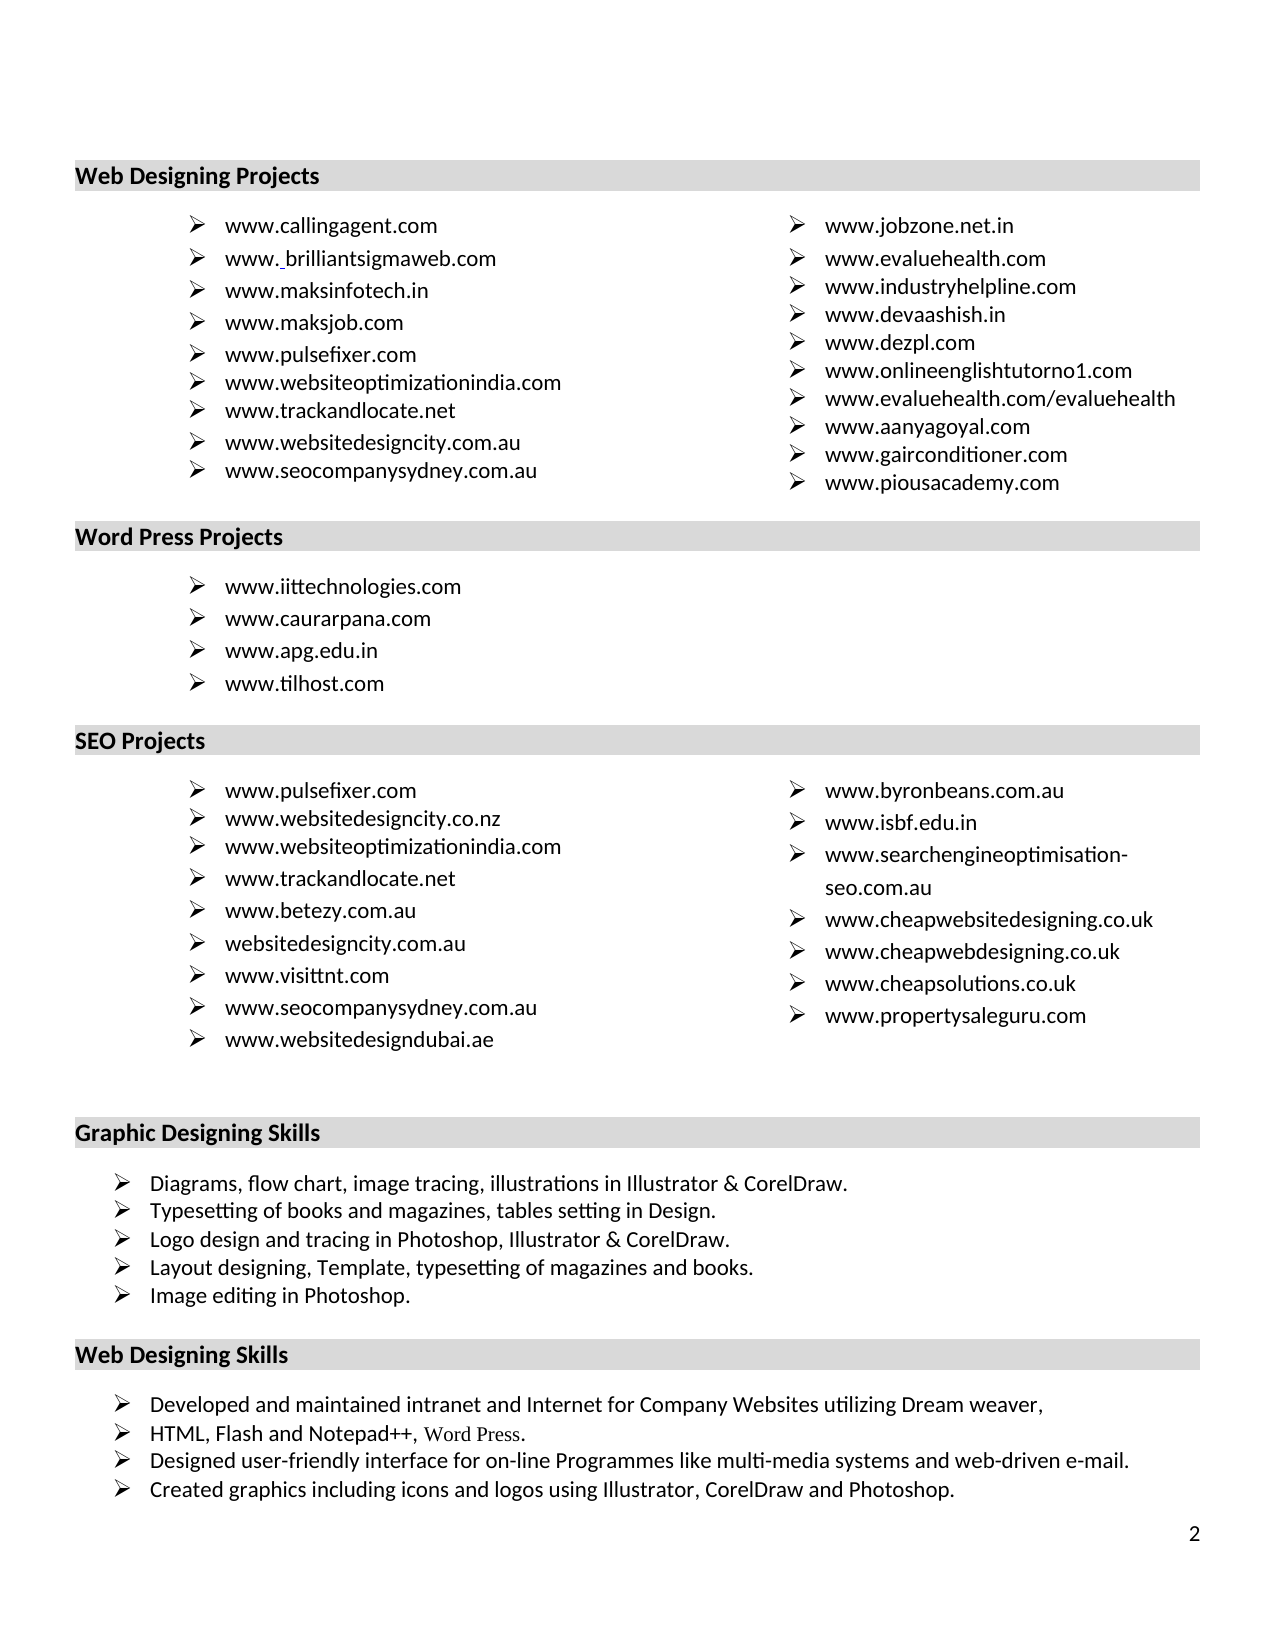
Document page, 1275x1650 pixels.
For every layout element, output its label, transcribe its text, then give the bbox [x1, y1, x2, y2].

list www.dezpl.com [787, 328, 1200, 356]
list www.devaashish.in [787, 300, 1200, 328]
list www.trackandlocate.net [187, 864, 600, 892]
list www.pulsefixer.com [187, 776, 600, 804]
list www.searchengineoptimisation-seo.com.au [787, 841, 1200, 901]
list www.caurarpana.com [187, 604, 1200, 632]
list Created graphics including icons and logos using Illustrator, CorelDraw and Photoshop. [112, 1475, 1200, 1503]
text Word Press Projects [75, 521, 1200, 551]
list www.tilhost.com [187, 669, 1200, 697]
list www.aanyagoyal.com [787, 412, 1200, 440]
list www.byronbeans.com.au [787, 776, 1200, 804]
list HTML, Flash and Notepad++, Word Press. [112, 1419, 1200, 1447]
list www.evaluehealth.com/evaluehealth [787, 384, 1200, 412]
text Graphic Designing Skills [75, 1117, 1200, 1148]
list www.apg.edu.in [187, 637, 1200, 665]
list www.cheapwebsitedesigning.co.uk [787, 905, 1200, 933]
list www.callingagent.com [187, 212, 600, 239]
list www.websitedesigncity.com.au [187, 428, 600, 457]
list www.trackandlocate.net [187, 396, 600, 424]
list www.jobzone.net.in [787, 212, 1200, 239]
text Web Designing Skills [75, 1339, 1200, 1370]
list www.betezy.com.au [187, 897, 600, 925]
list www.websiteoptimizationindia.com [187, 832, 600, 860]
list www.cheapsolutions.co.uk [787, 969, 1200, 997]
list www.industryhelpline.com [787, 272, 1200, 300]
list www.websitedesigncity.co.nz [187, 804, 600, 832]
list Layout designing, Template, typesetting of magazines and books. [112, 1253, 1200, 1281]
list www.websiteoptimizationindia.com [187, 368, 600, 396]
list Typesetting of books and magazines, tables setting in Design. [112, 1197, 1200, 1225]
text SEO Projects [75, 725, 1200, 755]
list www. brilliantsigmaweb.com [187, 244, 600, 272]
list www.cheapwebdesigning.co.uk [787, 937, 1200, 965]
list Image editing in Photoshop. [112, 1281, 1200, 1309]
list www.pulsefixer.com [187, 340, 600, 368]
list Diagrams, flow chart, image tracing, illustrations in Illustrator & CorelDraw. [112, 1169, 1200, 1197]
list Logo design and tracing in Photoshop, Illustrator & CorelDraw. [112, 1225, 1200, 1253]
list www.websitedesigndubai.ae [187, 1025, 600, 1053]
list websitedesigncity.com.au [187, 929, 600, 957]
list www.gairconditioner.com [787, 440, 1200, 468]
list www.propertysaleguru.com [787, 1002, 1200, 1029]
list Developed and maintained intranet and Internet for Company Websites utilizing Dream weaver, [112, 1391, 1200, 1419]
list www.visittnt.com [187, 961, 600, 989]
list www.evaluehealth.com [787, 244, 1200, 272]
list www.maksinfotech.in [187, 276, 600, 304]
list Designed user-friendly interface for on-line Programmes like multi-media systems and web-driven e-mail. [112, 1447, 1200, 1475]
list www.seocompanysydney.com.au [187, 457, 600, 484]
list www.iittechnologies.com [187, 572, 1200, 600]
list www.piousacademy.com [787, 468, 1200, 496]
list www.seocompanysydney.com.au [187, 993, 600, 1021]
text Web Designing Projects [75, 160, 1200, 191]
list www.isbf.edu.in [787, 808, 1200, 836]
list www.maksjob.com [187, 308, 600, 336]
list www.onlineenglishtutorno1.com [787, 356, 1200, 384]
